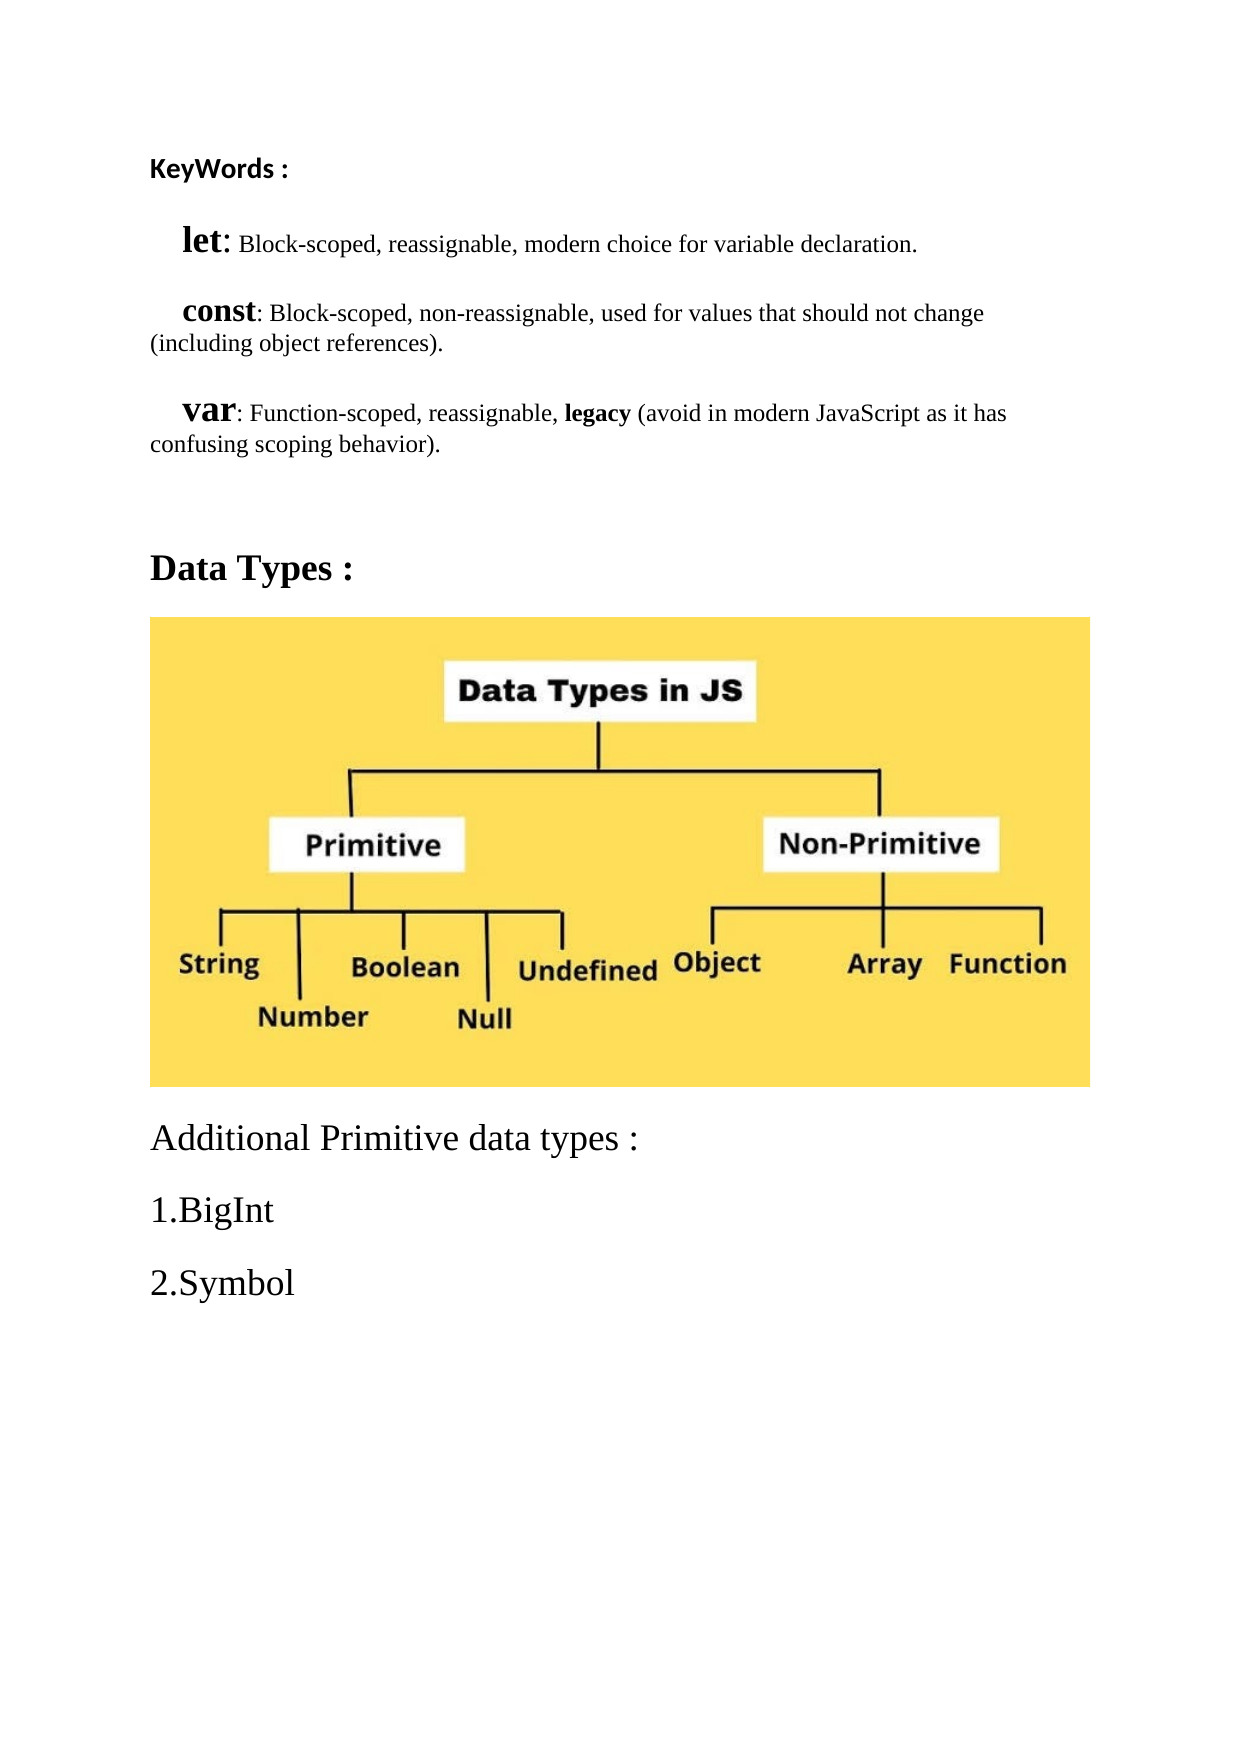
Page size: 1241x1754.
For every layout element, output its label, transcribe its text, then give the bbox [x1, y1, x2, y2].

text Additional Primitive data types : [150, 1115, 1090, 1158]
text  let: Block-scoped, reassignable, modern choice for variable declaration. [150, 218, 1090, 261]
text KeyWords : [150, 150, 1090, 186]
text  const: Block-scoped, non-reassignable, used for values that should not change (including object references). [150, 290, 1090, 357]
picture [150, 617, 1091, 1087]
text 2.Symbol [150, 1260, 1090, 1303]
text 1.BigInt [150, 1188, 1090, 1231]
text Data Types : [150, 545, 1090, 588]
text  var: Function-scoped, reassignable, legacy (avoid in modern JavaScript as it has confusing scoping behavior). [150, 386, 1090, 458]
